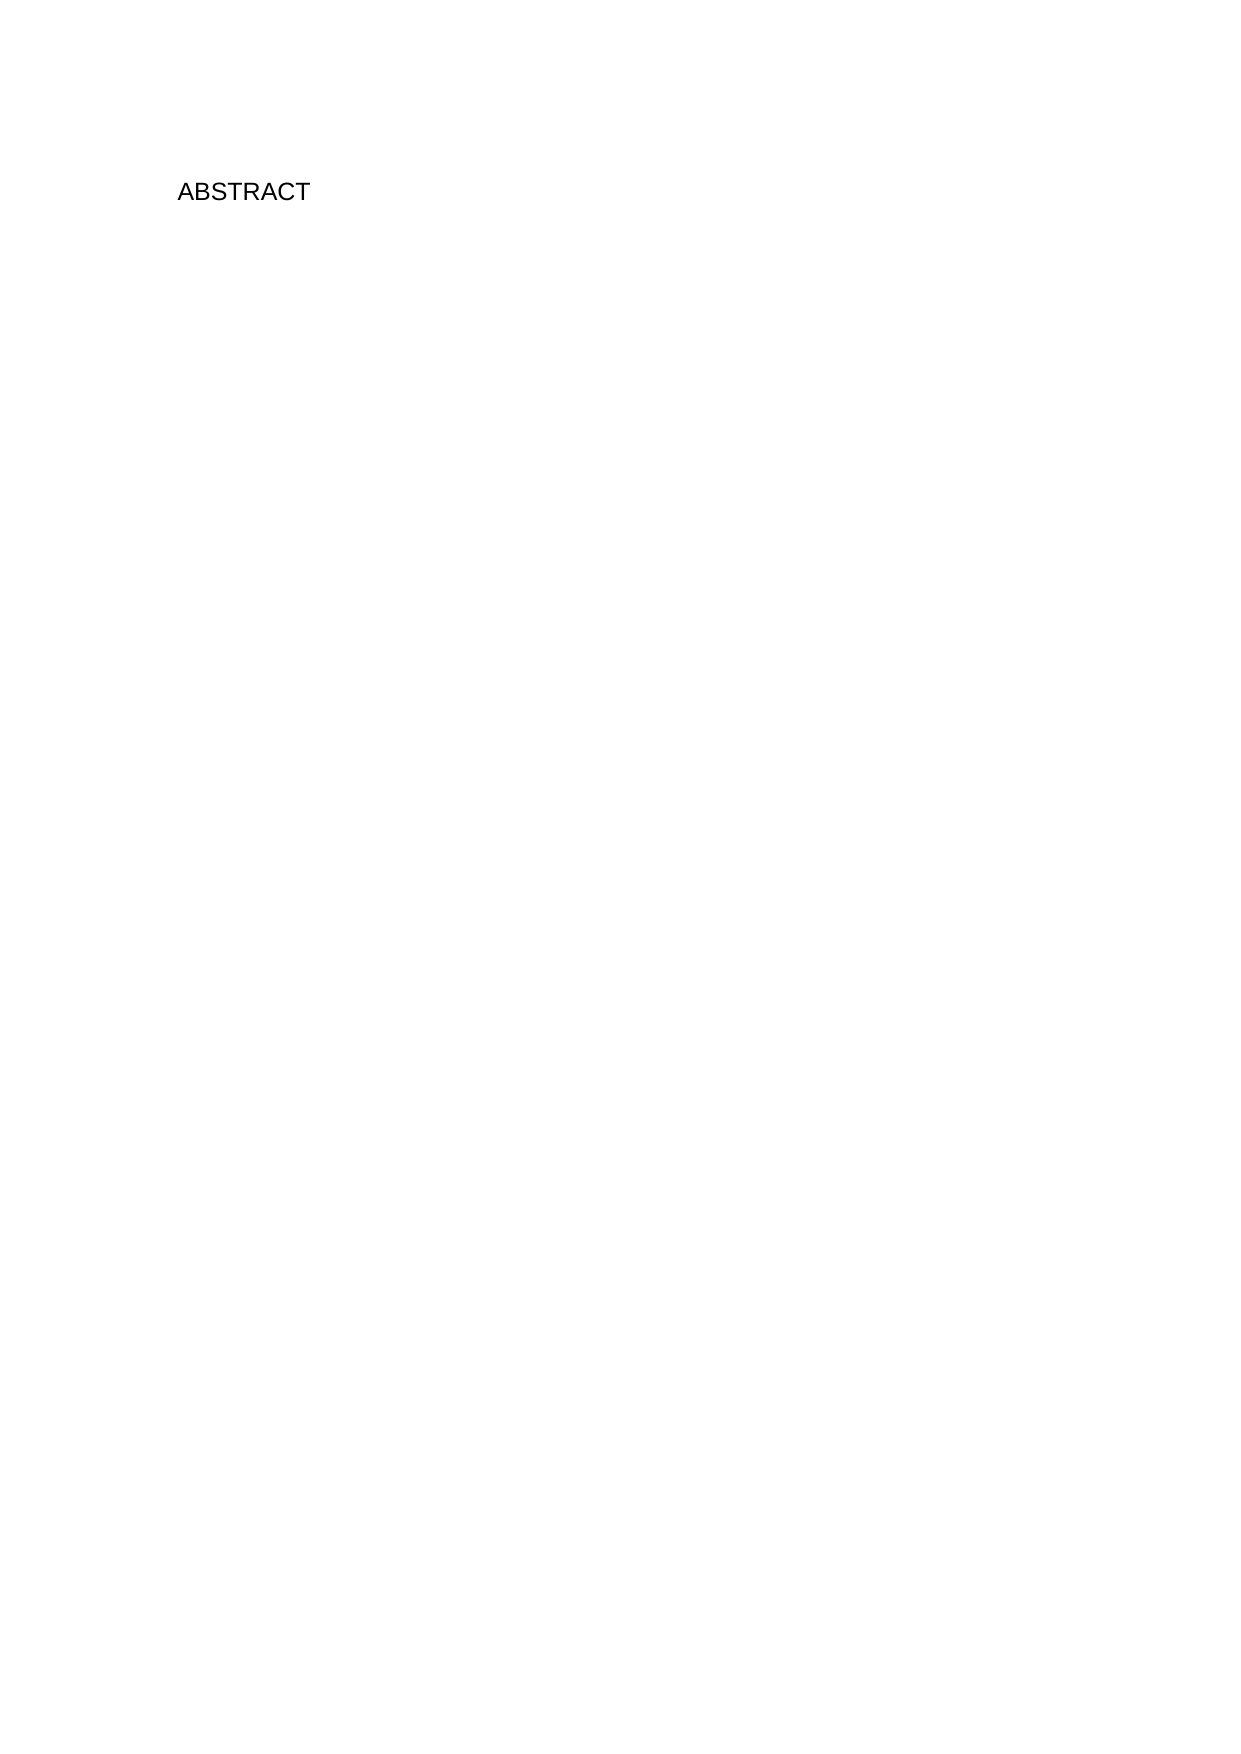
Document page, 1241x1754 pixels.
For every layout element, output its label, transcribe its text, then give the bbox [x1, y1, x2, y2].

text ABSTRACT [177, 177, 1122, 206]
